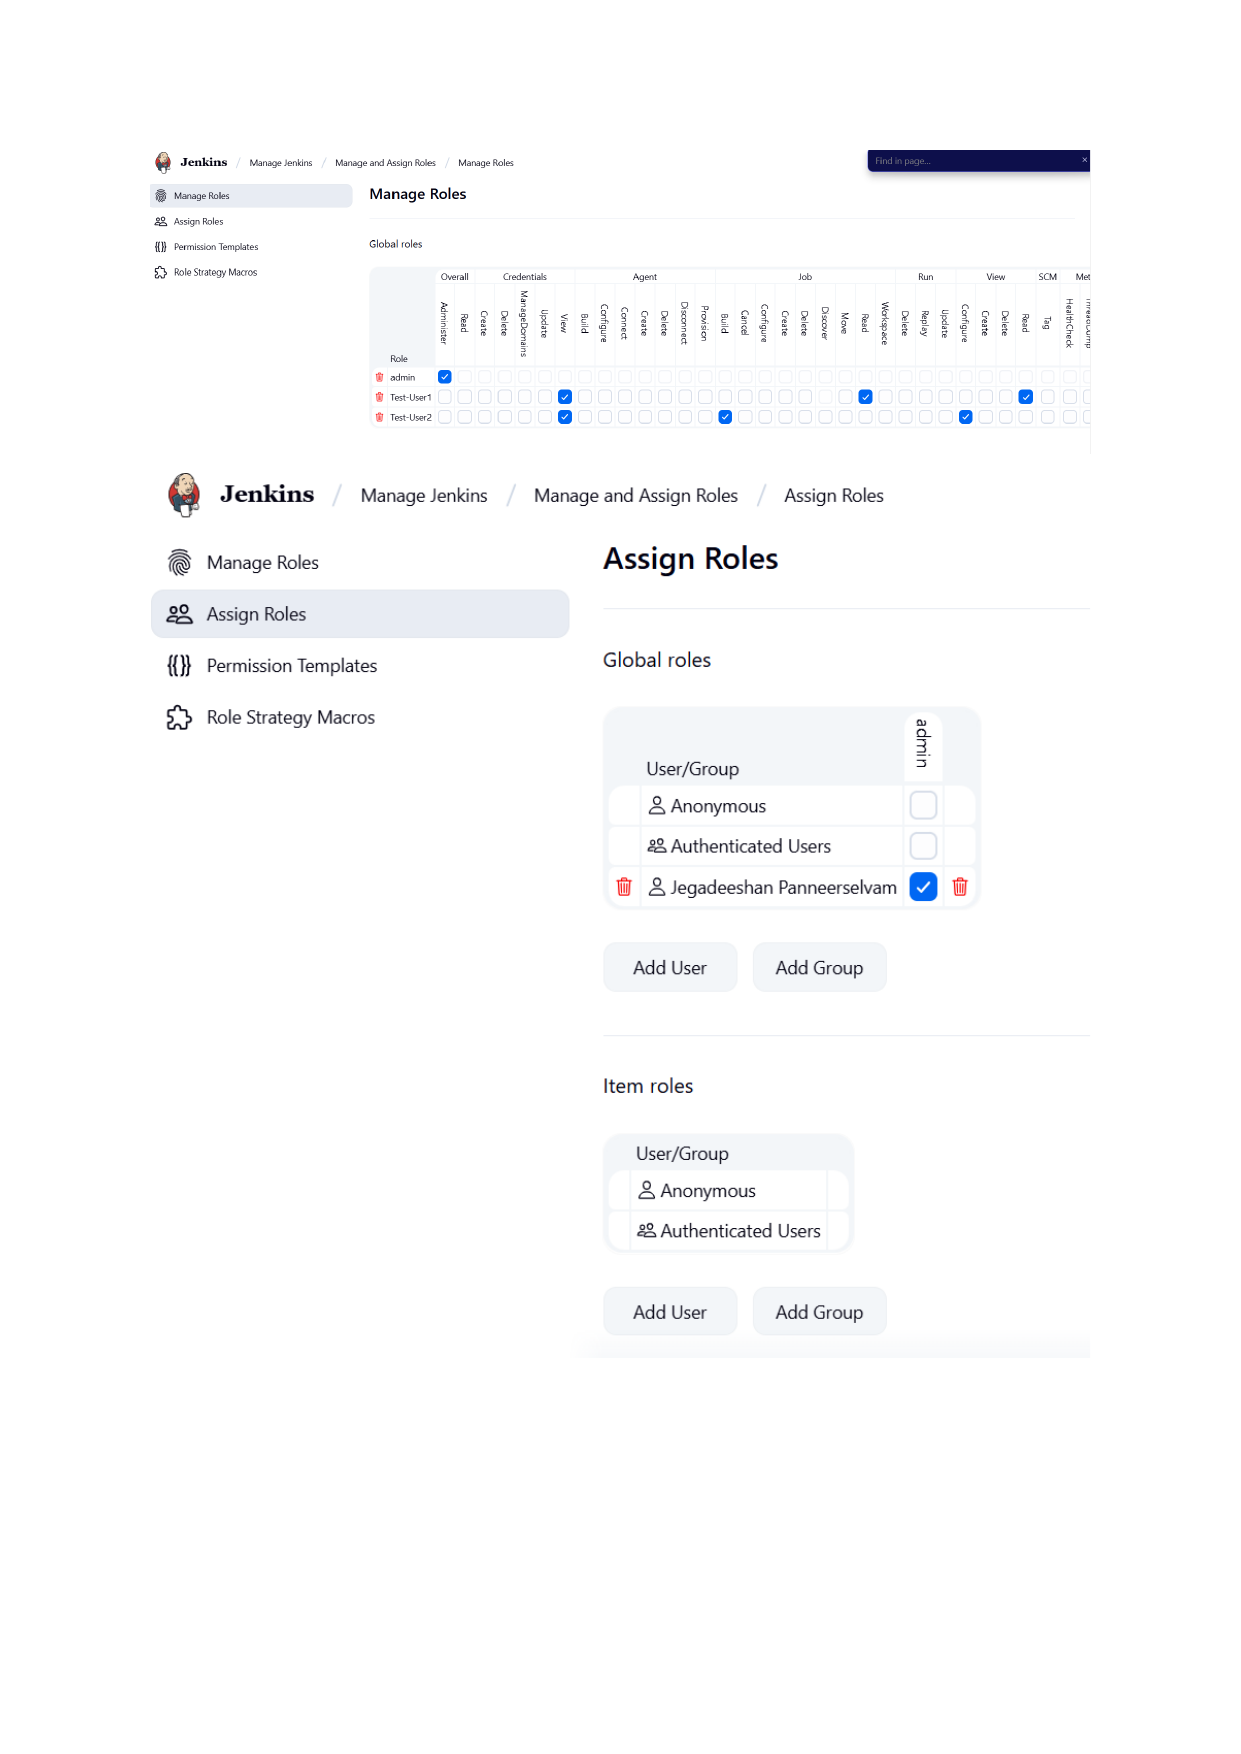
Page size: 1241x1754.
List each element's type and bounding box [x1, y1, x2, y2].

picture [150, 472, 1091, 1358]
picture [150, 150, 1091, 454]
